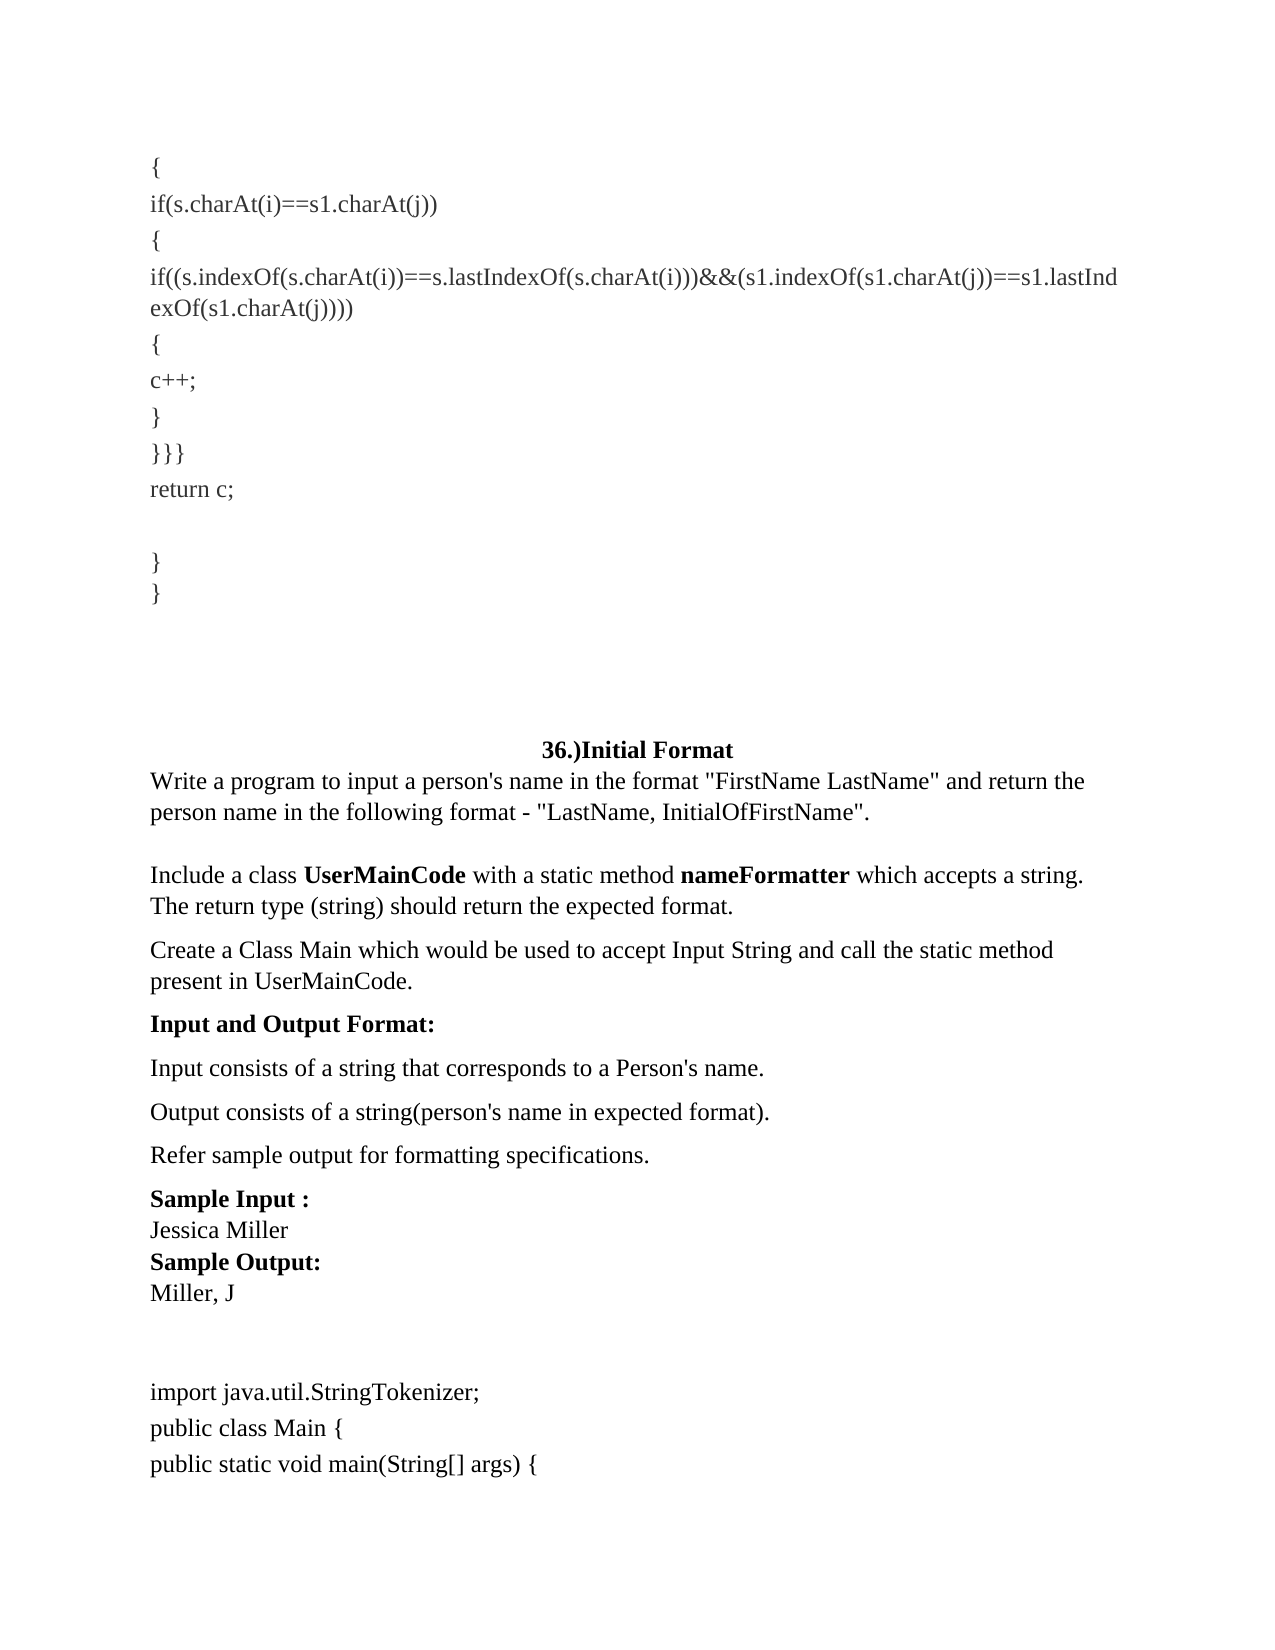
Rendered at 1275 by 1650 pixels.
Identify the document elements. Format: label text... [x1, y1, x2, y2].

text Output consists of a string(person's name in expected format). [150, 1094, 1125, 1126]
text } [150, 545, 1125, 576]
text public static void main(String[] args) { [150, 1447, 1125, 1478]
text import java.util.StringTokenizer; [150, 1374, 1125, 1406]
text }}} [150, 436, 1125, 467]
text Sample Input : [150, 1182, 1125, 1213]
text { [150, 150, 1125, 181]
text Sample Output: [150, 1244, 1125, 1275]
text Refer sample output for formatting specifications. [150, 1138, 1125, 1169]
text { [150, 327, 1125, 358]
text Write a program to input a person's name in the format "FirstName LastName" and return the person name in the following format - "LastName, InitialOfFirstName". [150, 763, 1125, 826]
text { [150, 223, 1125, 254]
text Include a class UserMainCode with a static method nameFormatter which accepts a string. The return type (string) should return the expected format. [150, 857, 1125, 920]
text Jessica Miller [150, 1213, 1125, 1244]
text if((s.indexOf(s.charAt(i))==s.lastIndexOf(s.charAt(i)))&&(s1.indexOf(s1.charAt(j))==s1.lastIndexOf(s1.charAt(j)))) [150, 259, 1125, 322]
text Create a Class Main which would be used to accept Input String and call the static method present in UserMainCode. [150, 932, 1125, 995]
text public class Main { [150, 1411, 1125, 1442]
text if(s.charAt(i)==s1.charAt(j)) [150, 186, 1125, 218]
text } [150, 576, 1125, 607]
text return c; [150, 472, 1125, 503]
text Input and Output Format: [150, 1007, 1125, 1038]
text } [150, 399, 1125, 431]
text c++; [150, 363, 1125, 394]
text Miller, J [150, 1275, 1125, 1307]
text Input consists of a string that corresponds to a Person's name. [150, 1051, 1125, 1082]
text 36.)Initial Format [150, 732, 1125, 763]
